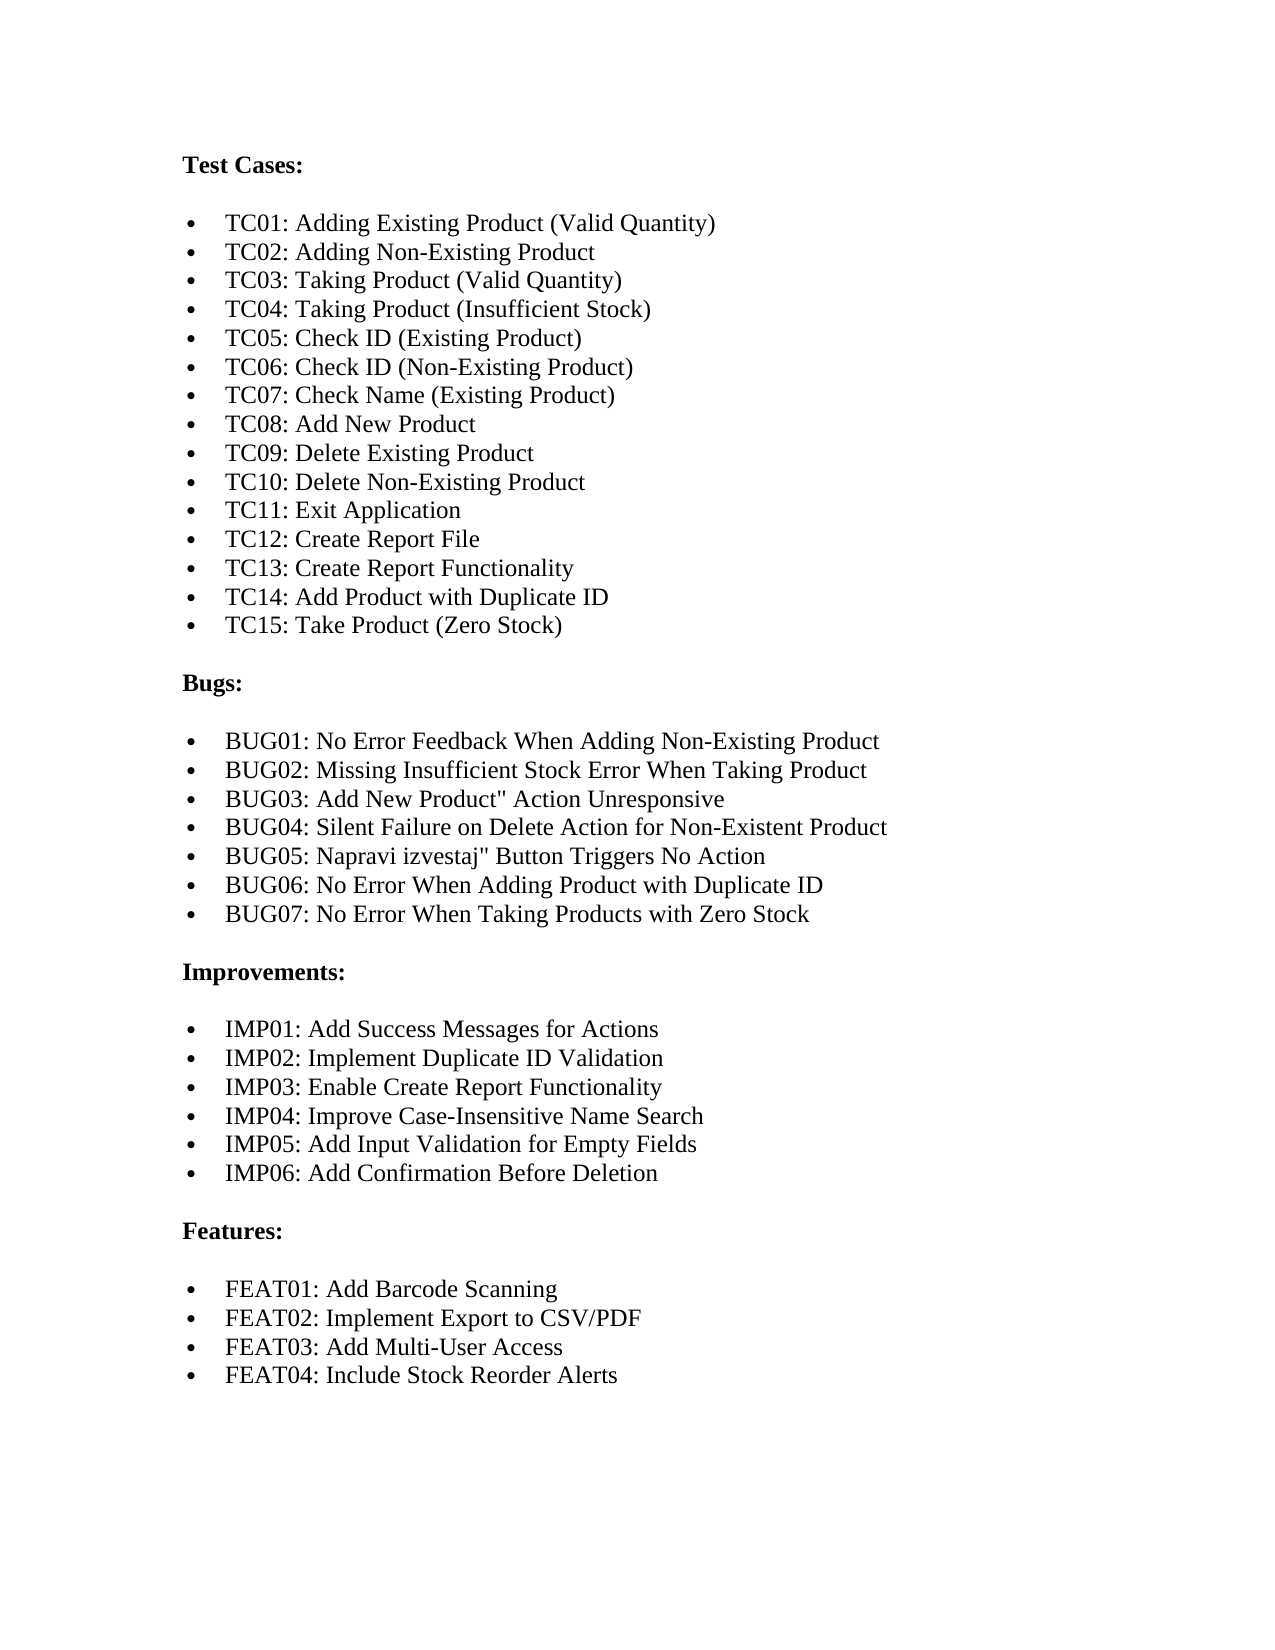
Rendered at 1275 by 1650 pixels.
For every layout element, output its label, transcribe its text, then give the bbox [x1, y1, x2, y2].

list TC10: Delete Non-Existing Product [187, 467, 1125, 495]
list TC09: Delete Existing Product [187, 438, 1125, 467]
list BUG05: Napravi izvestaj" Button Triggers No Action [187, 841, 1125, 870]
list TC04: Taking Product (Insufficient Stock) [187, 294, 1125, 323]
list BUG07: No Error When Taking Products with Zero Stock [187, 899, 1125, 927]
list TC07: Check Name (Existing Product) [187, 380, 1125, 409]
list TC01: Adding Existing Product (Valid Quantity) [187, 208, 1125, 237]
list TC15: Take Product (Zero Stock) [187, 610, 1125, 639]
list TC13: Create Report Functionality [187, 553, 1125, 582]
list TC06: Check ID (Non-Existing Product) [187, 352, 1125, 380]
text  Bugs: [150, 668, 1125, 697]
list IMP06: Add Confirmation Before Deletion [187, 1158, 1125, 1187]
list IMP02: Implement Duplicate ID Validation [187, 1043, 1125, 1072]
text  Improvements: [150, 957, 1125, 985]
list FEAT02: Implement Export to CSV/PDF [187, 1303, 1125, 1332]
list IMP03: Enable Create Report Functionality [187, 1072, 1125, 1101]
list FEAT04: Include Stock Reorder Alerts [187, 1360, 1125, 1389]
text  Test Cases: [150, 150, 1125, 179]
list TC12: Create Report File [187, 524, 1125, 553]
list IMP04: Improve Case-Insensitive Name Search [187, 1101, 1125, 1129]
list BUG06: No Error When Adding Product with Duplicate ID [187, 870, 1125, 899]
list BUG02: Missing Insufficient Stock Error When Taking Product [187, 755, 1125, 784]
list TC05: Check ID (Existing Product) [187, 323, 1125, 352]
list TC02: Adding Non-Existing Product [187, 237, 1125, 265]
list TC03: Taking Product (Valid Quantity) [187, 265, 1125, 294]
list IMP05: Add Input Validation for Empty Fields [187, 1129, 1125, 1158]
list IMP01: Add Success Messages for Actions [187, 1014, 1125, 1043]
list FEAT01: Add Barcode Scanning [187, 1274, 1125, 1303]
list BUG04: Silent Failure on Delete Action for Non-Existent Product [187, 812, 1125, 841]
list TC14: Add Product with Duplicate ID [187, 582, 1125, 610]
list BUG03: Add New Product" Action Unresponsive [187, 784, 1125, 812]
text  Features: [150, 1216, 1125, 1245]
list TC11: Exit Application [187, 495, 1125, 524]
list FEAT03: Add Multi-User Access [187, 1332, 1125, 1360]
list TC08: Add New Product [187, 409, 1125, 438]
list BUG01: No Error Feedback When Adding Non-Existing Product [187, 726, 1125, 755]
